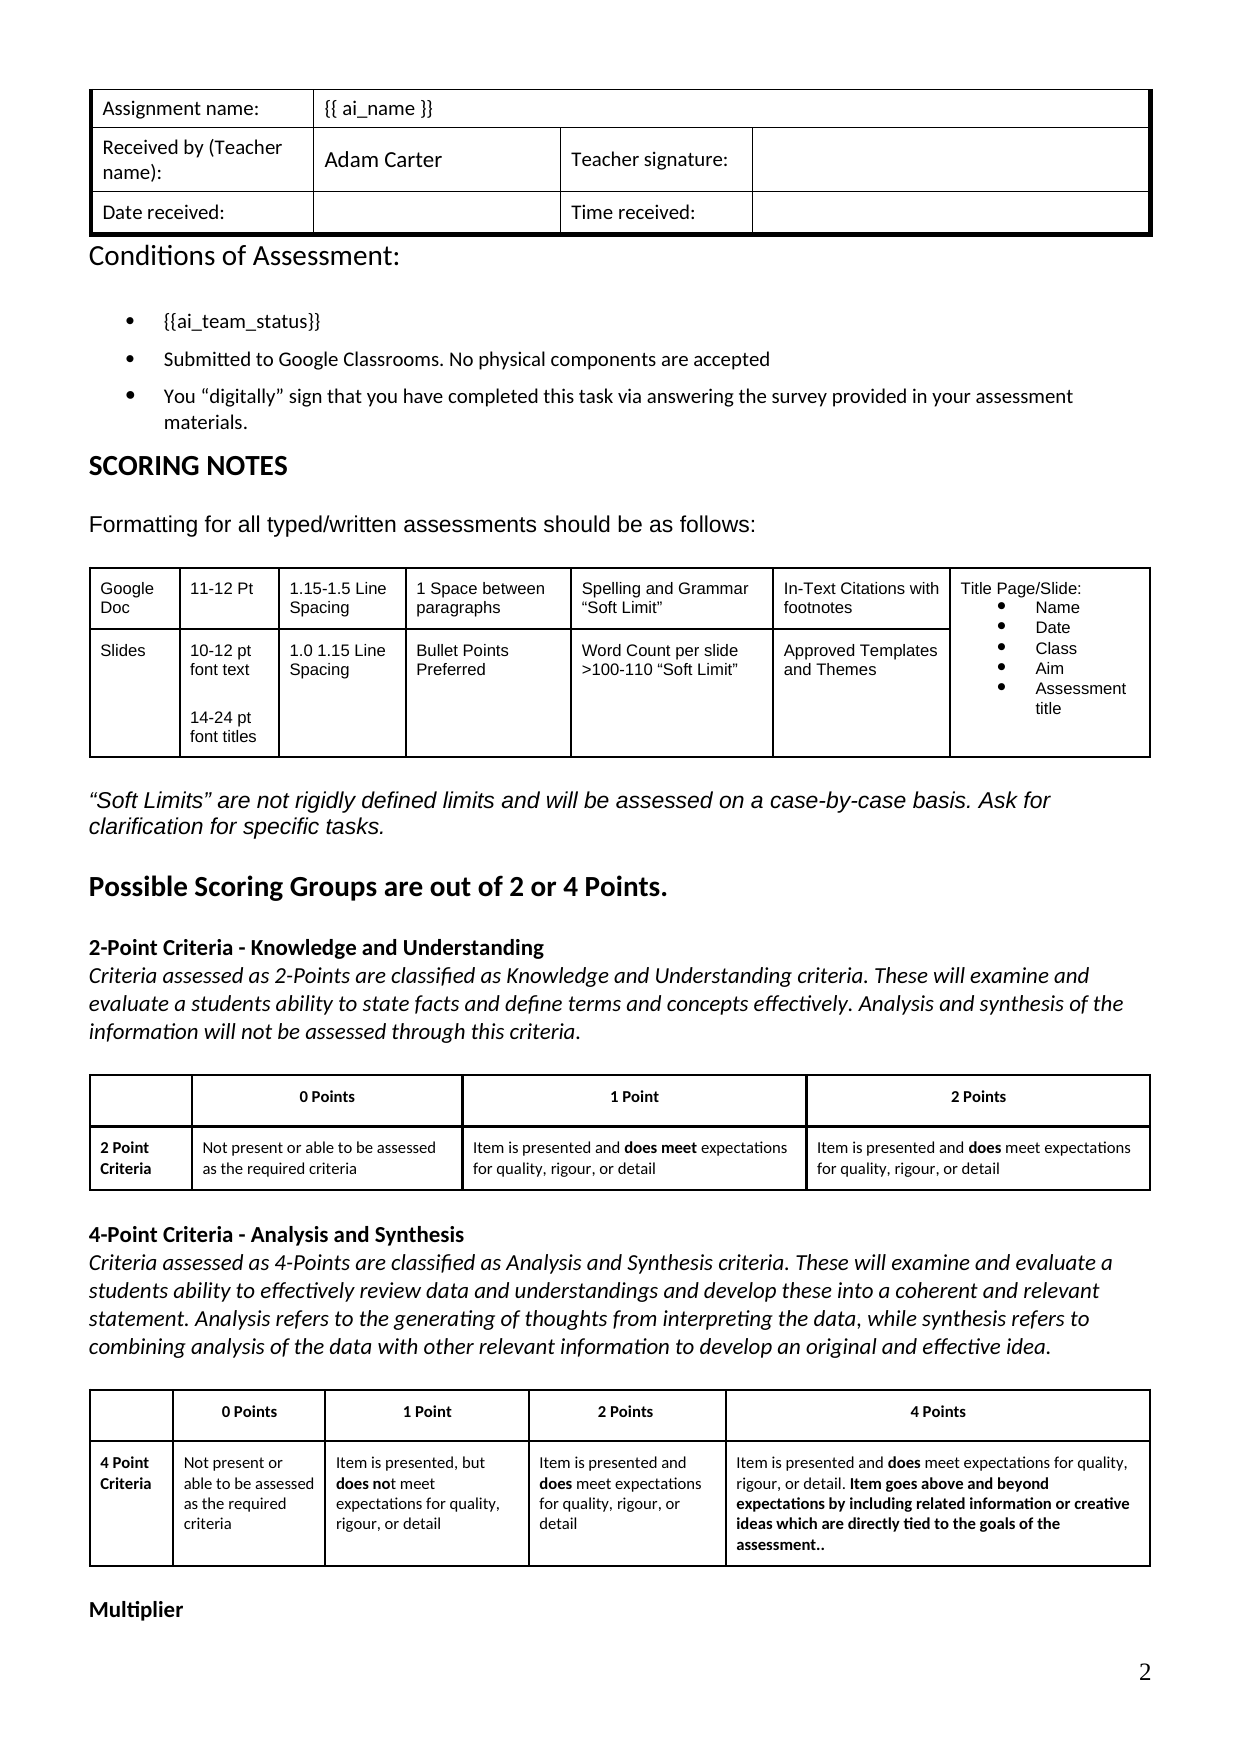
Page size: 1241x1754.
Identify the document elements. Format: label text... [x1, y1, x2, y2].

text Criteria assessed as 2-Points are classified as Knowledge and Understanding criteria. These will examine and evaluate a students ability to state facts and define terms and concepts effectively. Analysis and synthesis of the information will not be assessed through this criteria. [89, 961, 1152, 1045]
table_header In-Text Citations with footnotes [774, 569, 949, 628]
list Submitted to Google Classrooms. No physical components are accepted [126, 346, 1152, 371]
table_cell 10-12 pt font text 14-24 pt font titles [181, 630, 278, 756]
table_cell Date received: [93, 192, 313, 232]
table_cell Time received: [561, 192, 752, 232]
table_cell Adam Carter [314, 128, 560, 191]
table_header 2 Points [808, 1076, 1149, 1125]
table_header 0 Points [193, 1076, 461, 1125]
list You “digitally” sign that you have completed this task via answering the survey provided in your assessment materials. [126, 384, 1152, 434]
table_cell Not present or able to be assessed as the required criteria [174, 1442, 324, 1565]
table_cell Approved Templates and Themes [774, 630, 949, 756]
table_cell Not present or able to be assessed as the required criteria [193, 1128, 461, 1189]
table_cell Item is presented and does meet expectations for quality, rigour, or detail [464, 1128, 805, 1189]
table_header 1 Point [326, 1391, 528, 1440]
table_header 1.15-1.5 Line Spacing [280, 569, 405, 628]
table_cell Item is presented and does meet expectations for quality, rigour, or detail. Item goes above and beyond expectations by including related information or creative ideas which are directly tied to the goals of the assessment.. [727, 1442, 1149, 1565]
table_header 4 Points [727, 1391, 1149, 1440]
table_cell Item is presented and does meet expectations for quality, rigour, or detail [808, 1128, 1149, 1189]
table_header [91, 1391, 172, 1440]
table_header 11-12 Pt [181, 569, 278, 628]
text 4-Point Criteria - Analysis and Synthesis [89, 1220, 1152, 1248]
table_cell 4 Point Criteria [91, 1442, 172, 1565]
text 2-Point Criteria - Knowledge and Understanding [89, 933, 1152, 961]
text Criteria assessed as 4-Points are classified as Analysis and Synthesis criteria. These will examine and evaluate a students ability to effectively review data and understandings and develop these into a coherent and relevant statement. Analysis refers to the generating of thoughts from interpreting the data, while synthesis refers to combining analysis of the data with other relevant information to develop an original and effective idea. [89, 1248, 1152, 1360]
table_cell Slides [91, 630, 179, 756]
table_cell Item is presented and does meet expectations for quality, rigour, or detail [530, 1442, 725, 1565]
table_cell 1.0 1.15 Line Spacing [280, 630, 405, 756]
list {{ai_team_status}} [126, 308, 1152, 333]
table_header Spelling and Grammar “Soft Limit” [572, 569, 772, 628]
table_cell Bullet Points Preferred [407, 630, 570, 756]
text Multiplier [89, 1596, 1152, 1623]
table_cell {{ ai_name }} [314, 90, 1148, 127]
table_cell [753, 128, 1148, 191]
table_cell Word Count per slide >100-110 “Soft Limit” [572, 630, 772, 756]
table_cell [314, 192, 560, 232]
text SCORING NOTES [89, 447, 1152, 483]
table_header Title Page/Slide: Name Date Class Aim Assessment title [951, 569, 1149, 756]
table_header 1 Point [464, 1076, 805, 1125]
table_cell Item is presented, but does not meet expectations for quality, rigour, or detail [326, 1442, 528, 1565]
table_header 0 Points [174, 1391, 324, 1440]
table_header Google Doc [91, 569, 179, 628]
table_cell Teacher signature: [561, 128, 752, 191]
text Possible Scoring Groups are out of 2 or 4 Points. [89, 868, 1152, 904]
table_header 2 Points [530, 1391, 725, 1440]
table_cell Assignment name: [93, 90, 313, 127]
table_cell 2 Point Criteria [91, 1128, 191, 1189]
table_cell Received by (Teacher name): [93, 128, 313, 191]
text “Soft Limits” are not rigidly defined limits and will be assessed on a case-by-case basis. Ask for clarification for specific tasks. [89, 787, 1152, 840]
table_header 1 Space between paragraphs [407, 569, 570, 628]
text Formatting for all typed/written assessments should be as follows: [89, 511, 1152, 538]
text Conditions of Assessment: [89, 237, 1152, 272]
table_cell [753, 192, 1148, 232]
table_header [91, 1076, 191, 1125]
